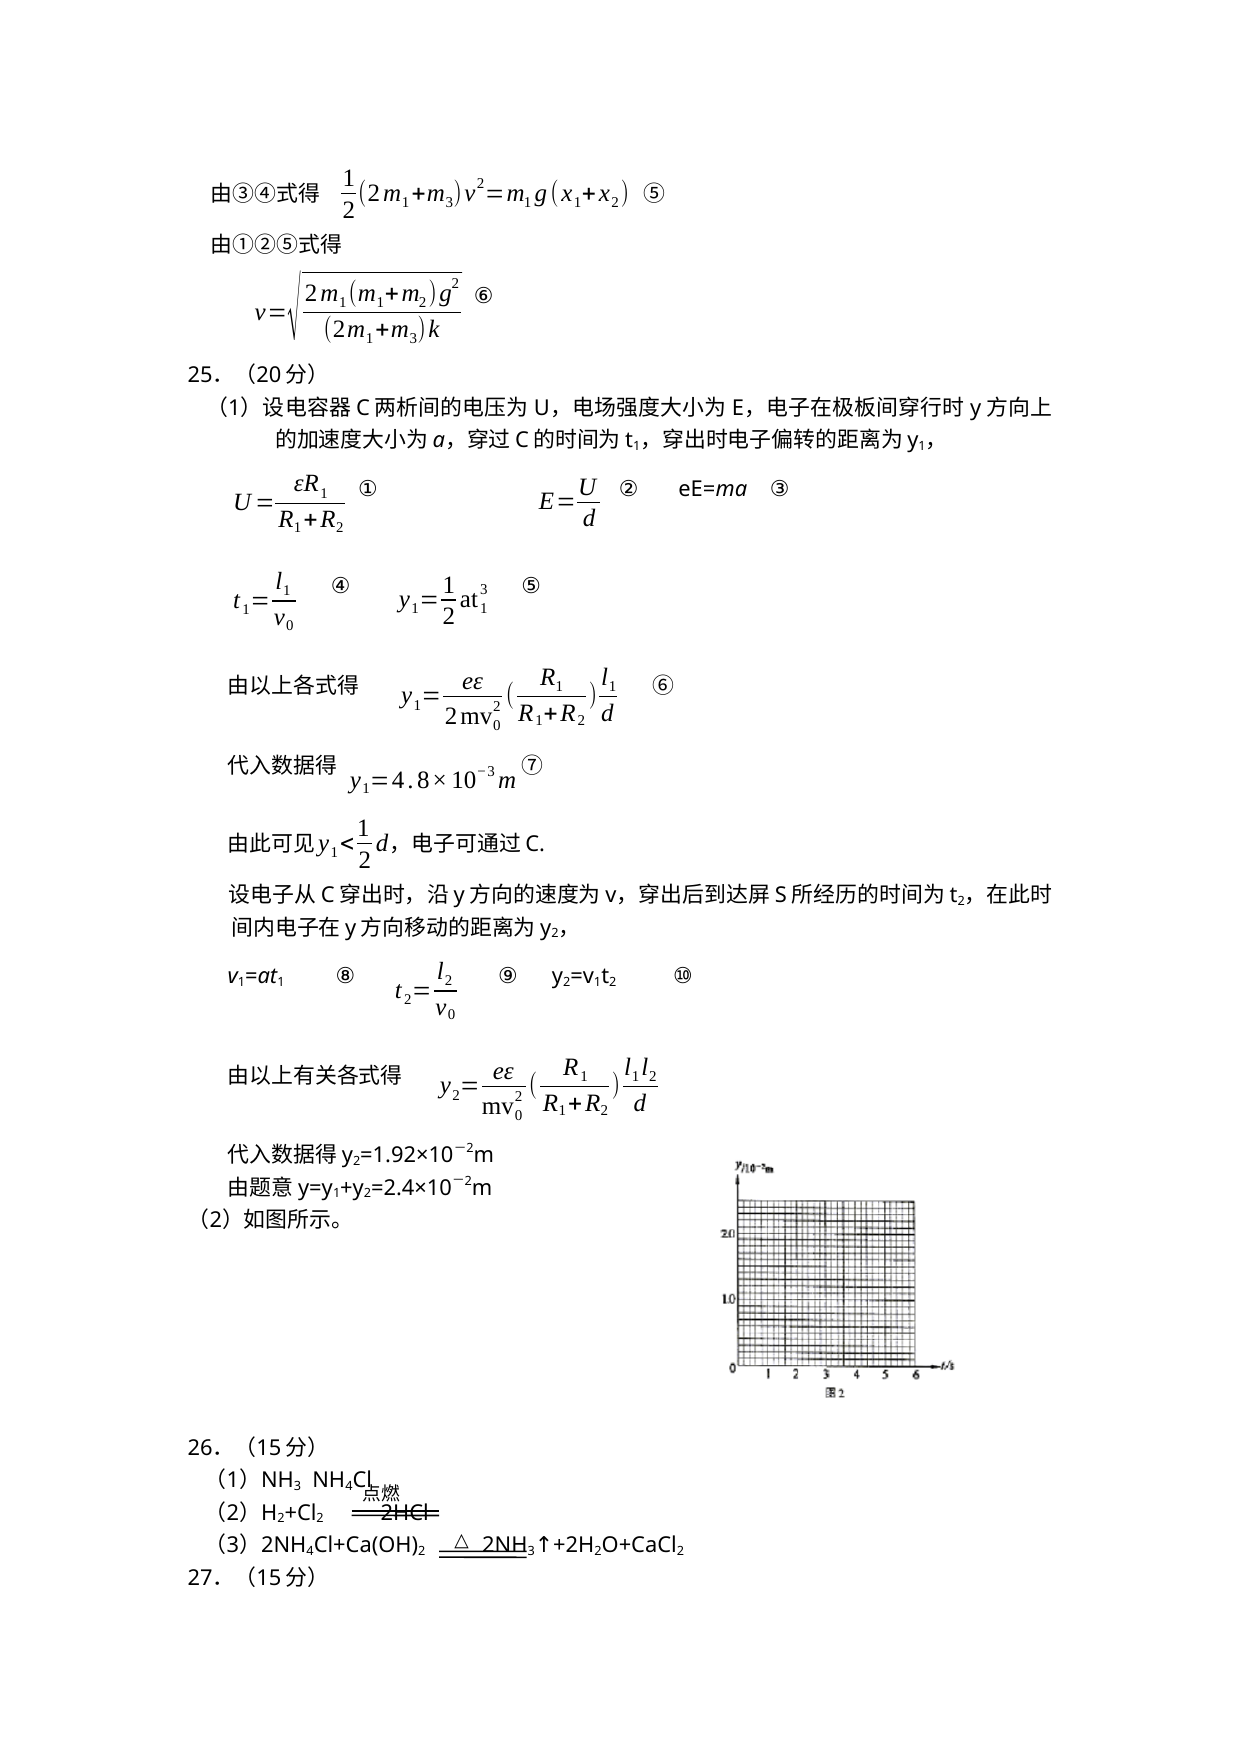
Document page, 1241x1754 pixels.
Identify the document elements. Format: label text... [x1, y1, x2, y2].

text 由③④式得 ⑤ [187, 162, 1053, 227]
text 代入数据得 y2=1.92×10－2m [187, 1137, 1053, 1169]
text ① ② eE=ma ③ [187, 454, 1053, 552]
picture [716, 1234, 982, 1398]
text 由以上各式得 ⑥ [187, 649, 1053, 747]
text 由①②⑤式得 [187, 227, 1053, 259]
text 由以上有关各式得 [187, 1039, 1053, 1137]
text 代入数据得 ⑦ [187, 747, 1053, 812]
text 由此可见，电子可通过C. [187, 812, 1053, 877]
text ④ ⑤ [187, 552, 1053, 649]
text （1）NH3 NH4Cl [187, 1462, 1053, 1494]
text ⑥ [187, 259, 1053, 357]
text 由题意 y=y1+y2=2.4×10－2m [187, 1169, 1053, 1202]
text （2）如图所示。 [187, 1202, 1053, 1234]
text 26．（15分） [187, 1429, 1053, 1462]
text v1=at1 ⑧ ⑨ y2=v1t2 ⑩ [187, 942, 1053, 1039]
text （1）设电容器C两析间的电压为U，电场强度大小为E，电子在极板间穿行时y方向上的加速度大小为a，穿过C的时间为t1，穿出时电子偏转的距离为y1， [187, 389, 1053, 454]
text 27．（15分） [187, 1559, 1053, 1592]
text （3）2NH4Cl+Ca(OH)2 2NH3↑+2H2O+CaCl2 [187, 1527, 1053, 1559]
text 设电子从C穿出时，沿y方向的速度为v，穿出后到达屏S所经历的时间为t2，在此时间内电子在y方向移动的距离为y2， [187, 877, 1053, 942]
text （2）H2+Cl2 2HCl [187, 1494, 1053, 1527]
text 25．（20分） [187, 357, 1053, 389]
